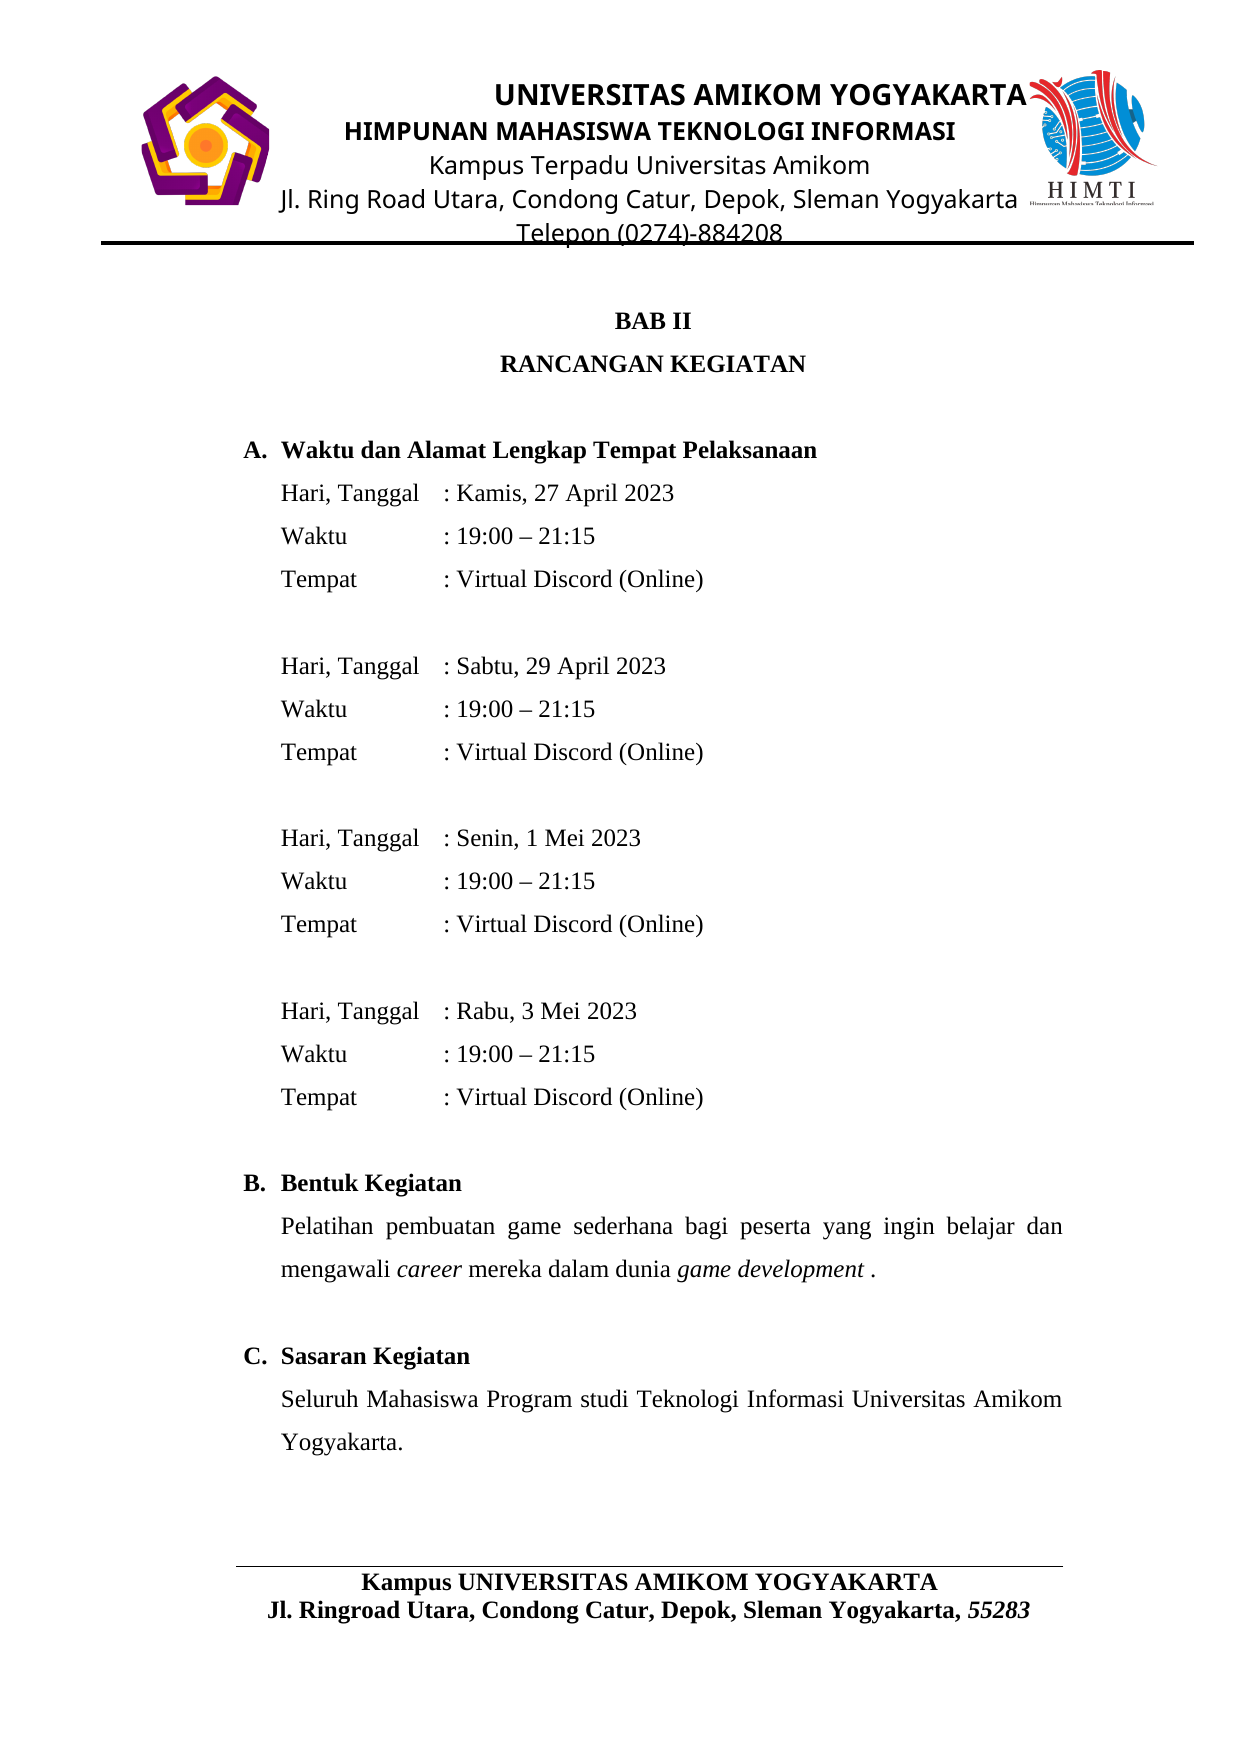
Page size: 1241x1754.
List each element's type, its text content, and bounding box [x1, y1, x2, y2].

list Waktu : 19:00 – 21:15 [281, 694, 1063, 723]
text BAB II [243, 306, 1063, 334]
list Waktu : 19:00 – 21:15 [281, 866, 1063, 895]
list Hari, Tanggal : Senin, 1 Mei 2023 [281, 823, 1063, 852]
list Pelatihan pembuatan game sederhana bagi peserta yang ingin belajar dan mengawali career mereka dalam dunia game development . [281, 1211, 1063, 1283]
list Tempat : Virtual Discord (Online) [281, 909, 1063, 938]
list Tempat : Virtual Discord (Online) [281, 1082, 1063, 1111]
list Waktu : 19:00 – 21:15 [281, 1039, 1063, 1068]
list Hari, Tanggal : Kamis, 27 April 2023 [281, 478, 1063, 507]
list Tempat : Virtual Discord (Online) [281, 737, 1063, 766]
text RANCANGAN KEGIATAN [243, 349, 1063, 378]
list Bentuk Kegiatan [243, 1168, 1063, 1197]
picture [141, 76, 269, 205]
list Sasaran Kegiatan [243, 1341, 1063, 1369]
list Hari, Tanggal : Sabtu, 29 April 2023 [281, 651, 1063, 679]
list Seluruh Mahasiswa Program studi Teknologi Informasi Universitas Amikom Yogyakarta. [281, 1384, 1063, 1456]
list Waktu dan Alamat Lengkap Tempat Pelaksanaan [243, 435, 1063, 464]
list Tempat : Virtual Discord (Online) [281, 564, 1063, 593]
picture [1029, 70, 1158, 205]
list Hari, Tanggal : Rabu, 3 Mei 2023 [281, 996, 1063, 1024]
list Waktu : 19:00 – 21:15 [281, 521, 1063, 550]
